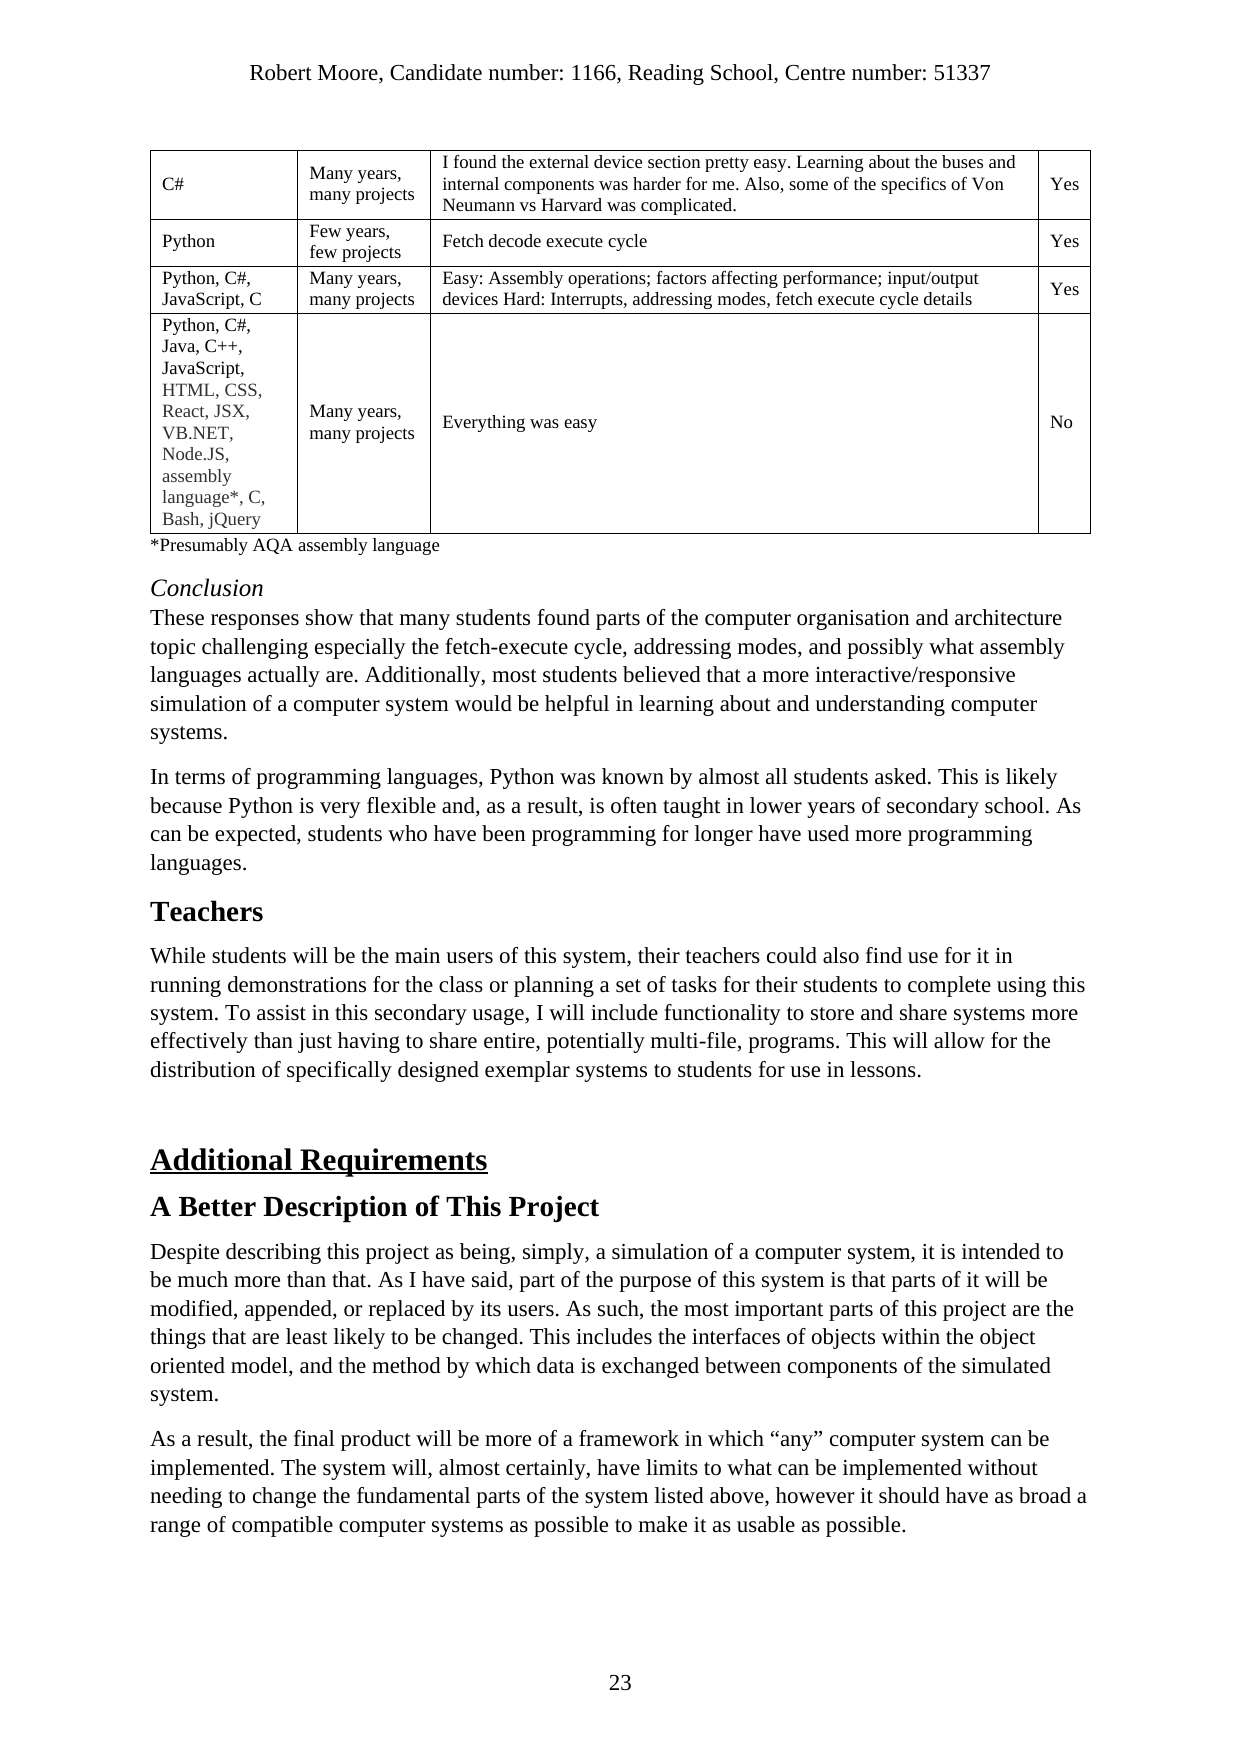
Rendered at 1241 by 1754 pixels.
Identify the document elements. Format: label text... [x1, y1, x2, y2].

text *Presumably AQA assembly language [150, 534, 1090, 555]
text Despite describing this project as being, simply, a simulation of a computer system, it is intended to be much more than that. As I have said, part of the purpose of this system is that parts of it will be modified, appended, or replaced by its users. As such, the most important parts of this project are the things that are least likely to be changed. This includes the interfaces of objects within the object oriented model, and the method by which data is exchanged between components of the simulated system. [150, 1238, 1090, 1407]
subtitle A Better Description of This Project [150, 1189, 1090, 1223]
table_cell Yes [1039, 267, 1090, 313]
table_cell Python, C#, JavaScript, C [151, 267, 297, 313]
text While students will be the main users of this system, their teachers could also find use for it in running demonstrations for the class or planning a set of tasks for their students to complete using this system. To assist in this secondary usage, I will include functionality to store and share systems more effectively than just having to share entire, potentially multi-file, programs. This will allow for the distribution of specifically designed exemplar systems to students for use in lessons. [150, 942, 1090, 1082]
table_cell Many years, many projects [298, 151, 430, 219]
table_cell Easy: Assembly operations; factors affecting performance; input/output devices Hard: Interrupts, addressing modes, fetch execute cycle details [431, 267, 1038, 313]
text These responses show that many students found parts of the computer organisation and architecture topic challenging especially the fetch-execute cycle, addressing modes, and possibly what assembly languages actually are. Additionally, most students believed that a more interactive/responsive simulation of a computer system would be helpful in learning about and understanding computer systems. [150, 604, 1090, 744]
subtitle Teachers [150, 894, 1090, 927]
table_cell Many years, many projects [298, 267, 430, 313]
table_cell C# [151, 151, 297, 219]
table_cell Yes [1039, 151, 1090, 219]
table_cell Many years, many projects [298, 314, 430, 532]
table_cell Yes [1039, 220, 1090, 266]
table_cell No [1039, 314, 1090, 532]
text In terms of programming languages, Python was known by almost all students asked. This is likely because Python is very flexible and, as a result, is often taught in lower years of secondary school. As can be expected, students who have been programming for longer have used more programming languages. [150, 763, 1090, 875]
table_cell Python, C#, Java, C++, JavaScript, HTML, CSS, React, JSX, VB.NET, Node.JS, assembly language*, C, Bash, jQuery [151, 314, 297, 532]
table_cell Everything was easy [431, 314, 1038, 532]
text As a result, the final product will be more of a framework in which “any” computer system can be implemented. The system will, almost certainly, have limits to what can be implemented without needing to change the fundamental parts of the system listed above, however it should have as broad a range of compatible computer systems as possible to make it as usable as possible. [150, 1425, 1090, 1537]
table_cell Few years, few projects [298, 220, 430, 266]
table_cell I found the external device section pretty easy. Learning about the buses and internal components was harder for me. Also, some of the specifics of Von Neumann vs Harvard was complicated. [431, 151, 1038, 219]
table_cell Python [151, 220, 297, 266]
table_cell Fetch decode execute cycle [431, 220, 1038, 266]
subtitle Additional Requirements [150, 1141, 1090, 1177]
subtitle Conclusion [150, 573, 1090, 602]
